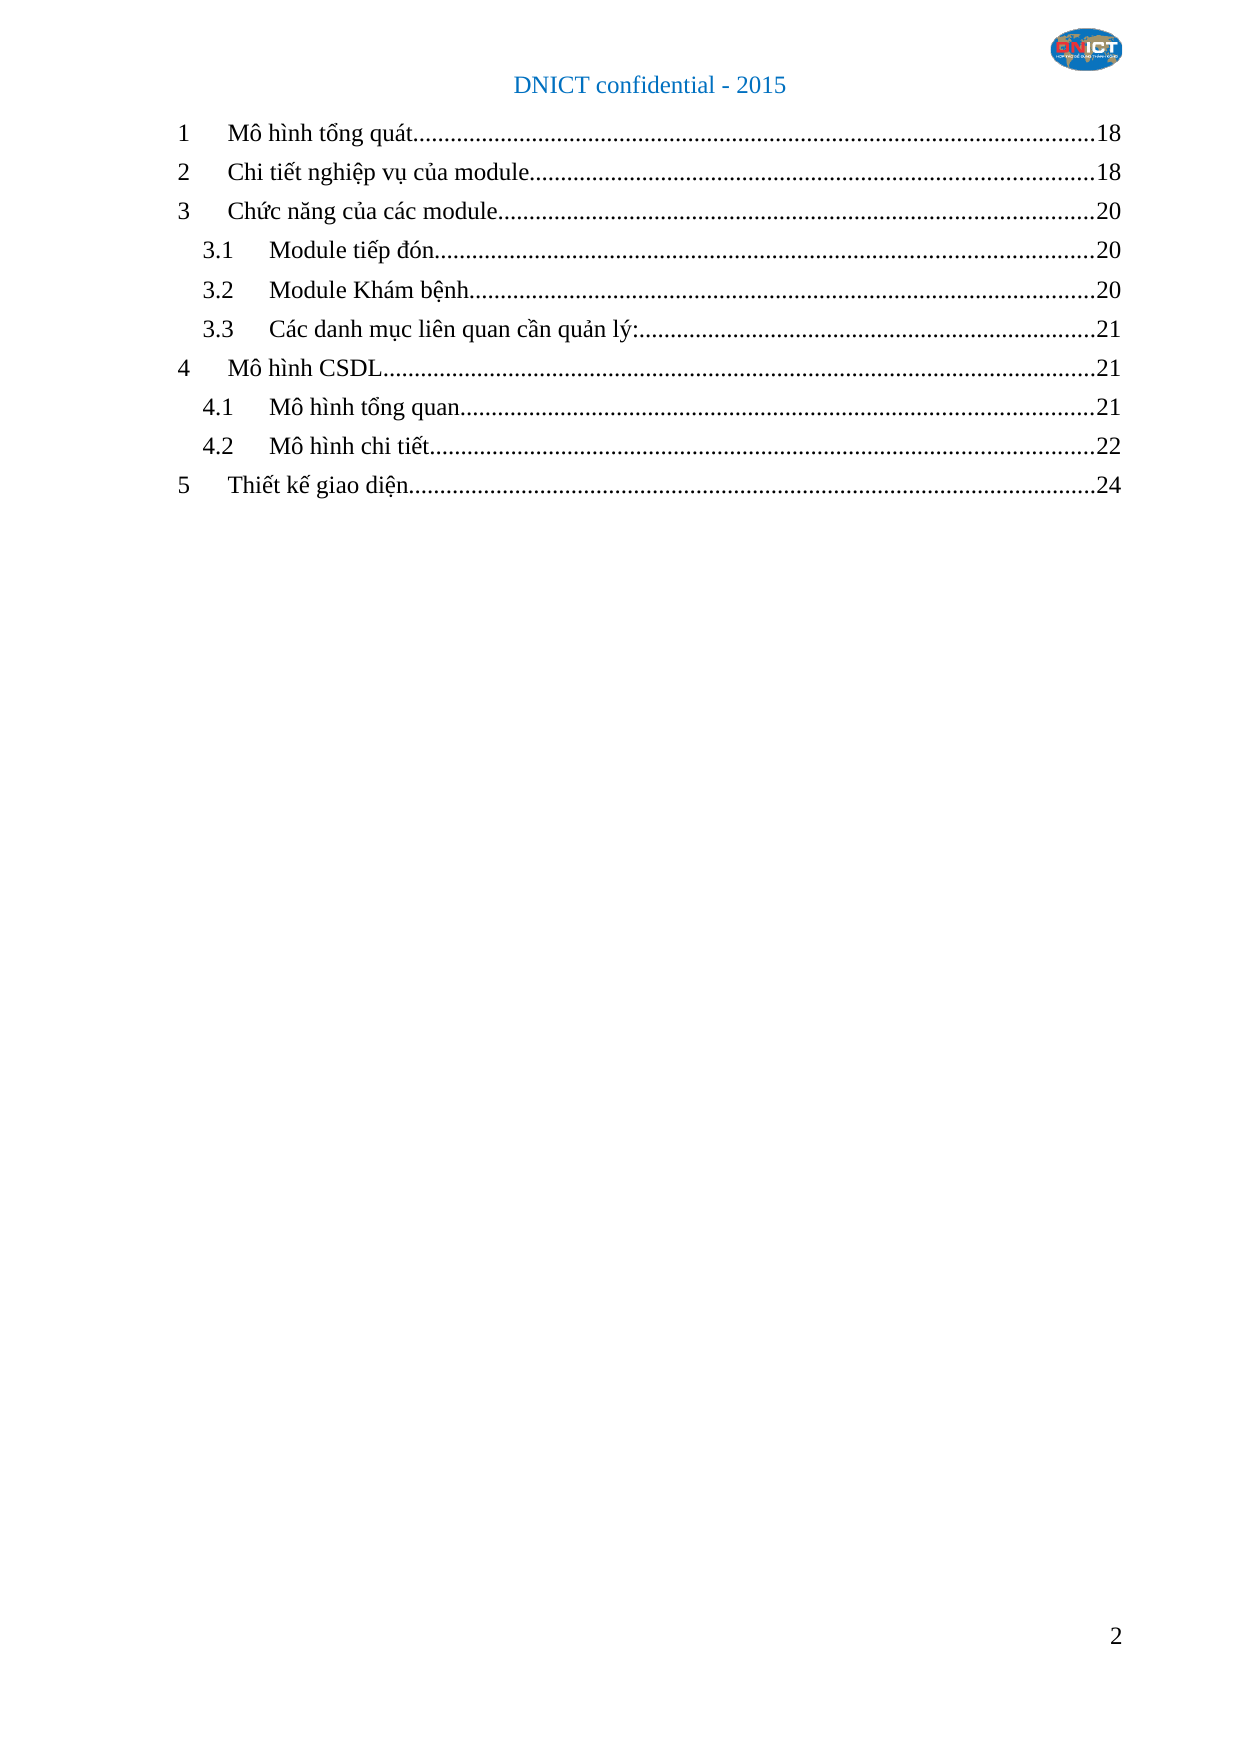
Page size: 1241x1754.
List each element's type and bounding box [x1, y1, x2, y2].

picture [1050, 28, 1123, 71]
